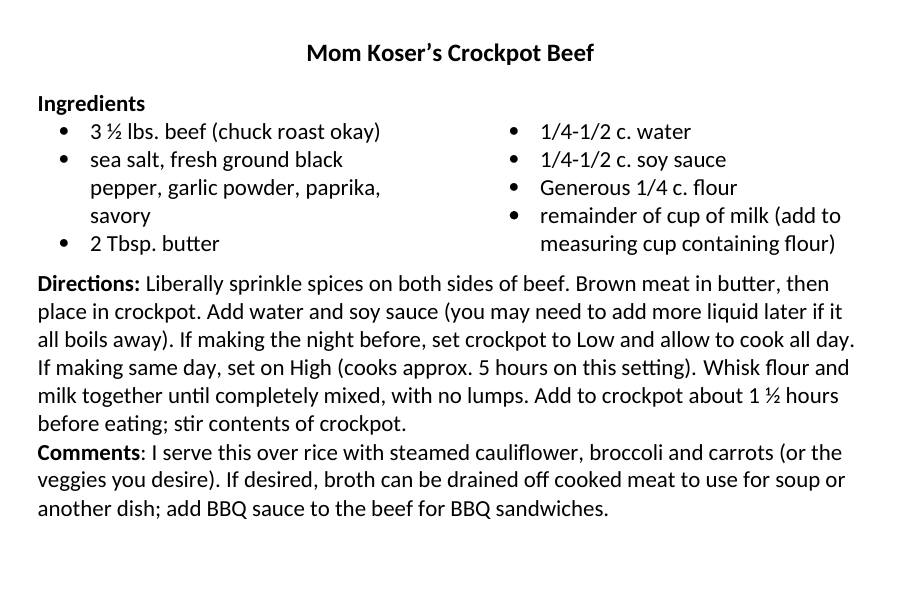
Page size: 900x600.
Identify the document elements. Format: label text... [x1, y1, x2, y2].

list 3 ½ lbs. beef (chuck roast okay) [60, 117, 412, 145]
text Directions: Liberally sprinkle spices on both sides of beef. Brown meat in butter, then place in crockpot. Add water and soy sauce (you may need to add more liquid later if it all boils away). If making the night before, set crockpot to Low and allow to cook all day. If making same day, set on High (cooks approx. 5 hours on this setting). Whisk flour and milk together until completely mixed, with no lumps. Add to crockpot about 1 ½ hours before eating; stir contents of crockpot. [37, 269, 862, 438]
list Generous 1/4 c. flour [510, 173, 862, 201]
list sea salt, fresh ground black pepper, garlic powder, paprika, savory [60, 145, 412, 229]
text Comments: I serve this over rice with steamed cauliflower, broccoli and carrots (or the veggies you desire). If desired, broth can be drained off cooked meat to use for soup or another dish; add BBQ sauce to the beef for BBQ sandwiches. [37, 438, 862, 522]
text Mom Koser’s Crockpot Beef [37, 37, 862, 68]
list 1/4-1/2 c. water [510, 117, 862, 145]
list 1/4-1/2 c. soy sauce [510, 145, 862, 173]
list remainder of cup of milk (add to measuring cup containing flour) [510, 201, 862, 257]
list 2 Tbsp. butter [60, 229, 412, 257]
text Ingredients [37, 89, 862, 117]
